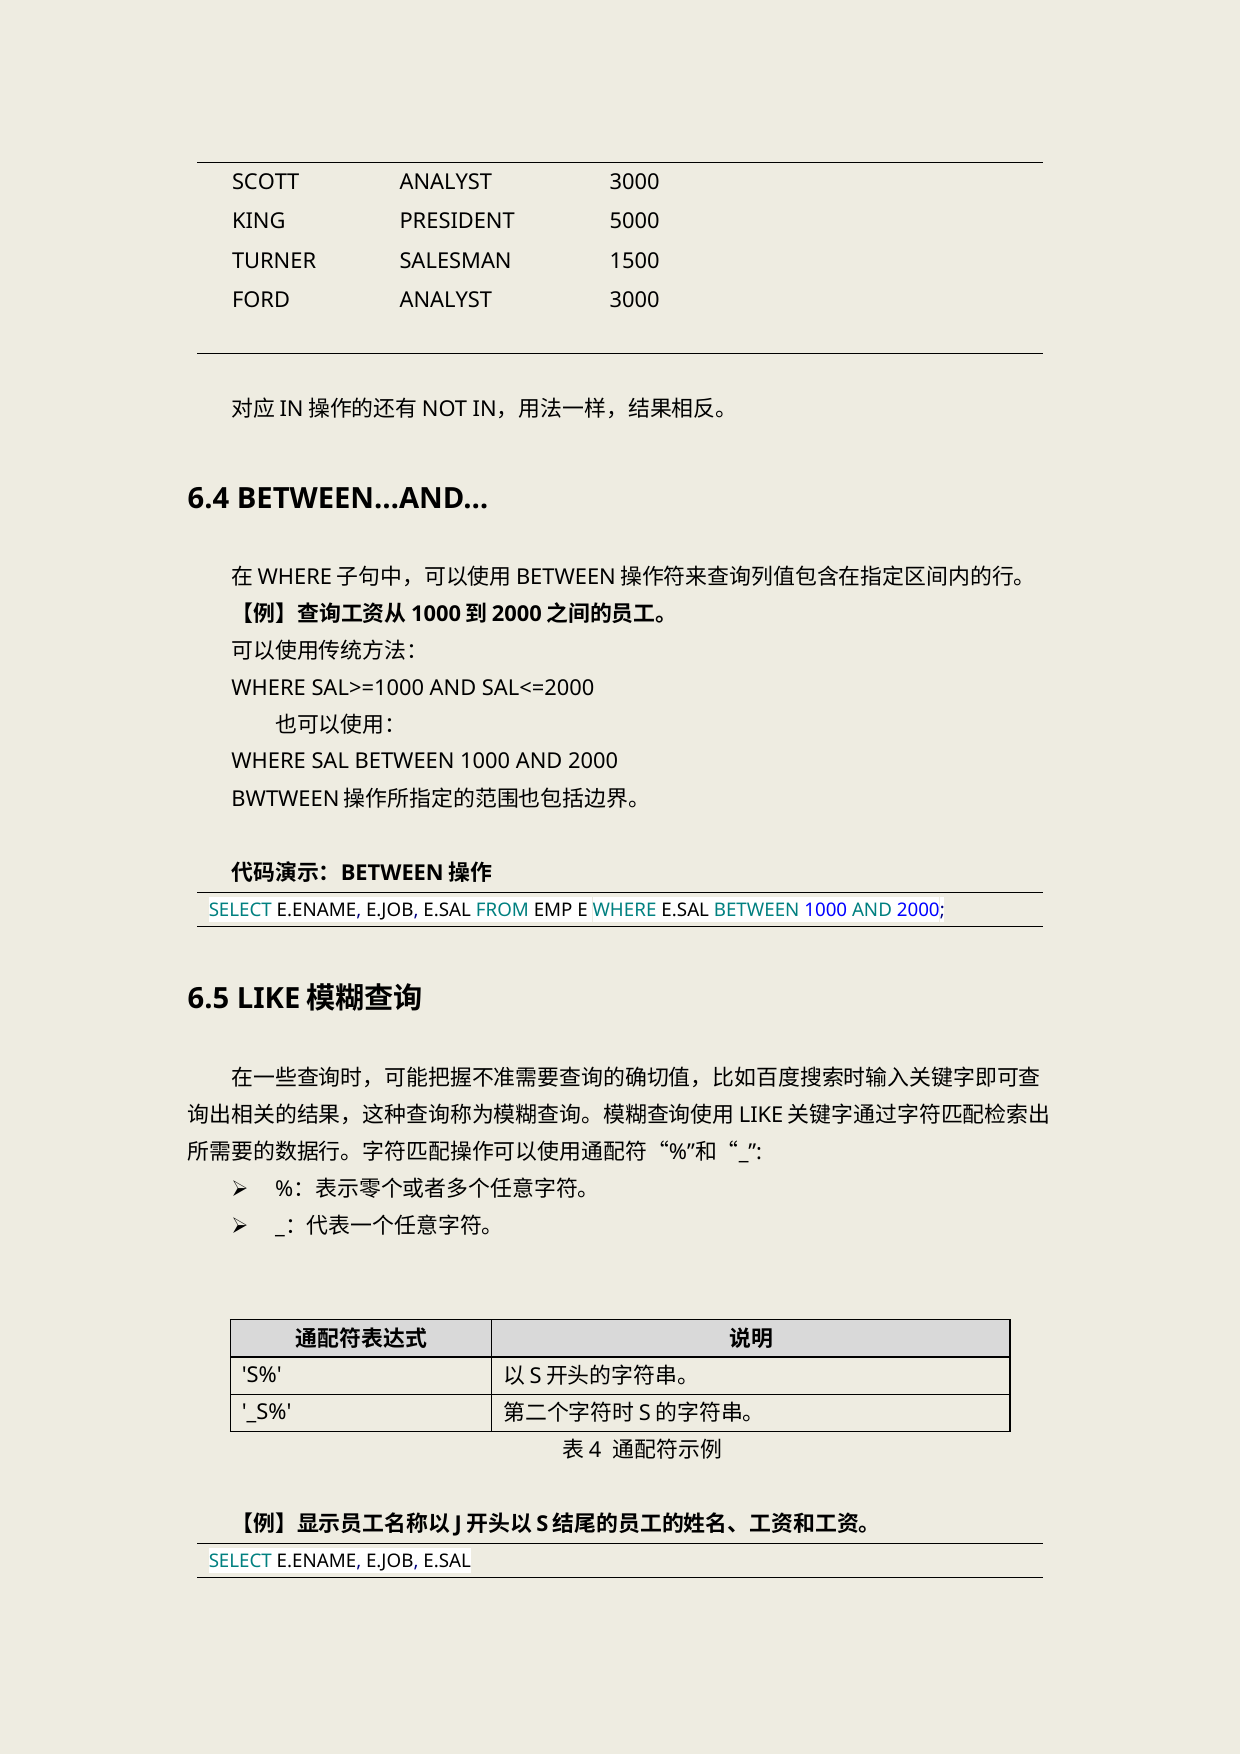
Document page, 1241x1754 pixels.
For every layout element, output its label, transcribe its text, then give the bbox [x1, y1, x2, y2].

table_cell '_S%' [231, 1395, 491, 1431]
subtitle 6.5 LIKE模糊查询 [187, 964, 1053, 1029]
text WHERE SAL BETWEEN 1000 AND 2000 [187, 744, 1053, 777]
text 在一些查询时，可能把握不准需要查询的确切值，比如百度搜索时输入关键字即可查询出相关的结果，这种查询称为模糊查询。模糊查询使用LIKE关键字通过字符匹配检索出所需要的数据行。字符匹配操作可以使用通配符“%”和“_”: [187, 1059, 1053, 1166]
text 代码演示：BETWEEN操作 [231, 855, 1031, 888]
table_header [197, 163, 1043, 353]
list %：表示零个或者多个任意字符。 [231, 1171, 1053, 1203]
text 也可以使用： [187, 707, 1053, 739]
text BWTWEEN操作所指定的范围也包括边界。 [187, 781, 1053, 813]
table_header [197, 1544, 1043, 1577]
table_cell 第二个字符时S的字符串。 [492, 1395, 1009, 1431]
text 可以使用传统方法： [187, 633, 1053, 665]
text 对应IN操作的还有NOT IN，用法一样，结果相反。 [187, 391, 1053, 423]
text WHERE SAL>=1000 AND SAL<=2000 [187, 670, 1053, 703]
text 表4 通配符示例 [231, 1432, 1053, 1464]
text 【例】显示员工名称以J开头以S结尾的员工的姓名、工资和工资。 [231, 1506, 1053, 1539]
table_header SELECT E.ENAME, E.JOB, E.SAL FROM EMP E WHERE E.SAL BETWEEN 1000 AND 2000; [197, 893, 1043, 926]
list _：代表一个任意字符。 [231, 1208, 1053, 1241]
text 【例】查询工资从1000到2000之间的员工。 [187, 596, 1053, 628]
text 在WHERE子句中，可以使用BETWEEN操作符来查询列值包含在指定区间内的行。 [187, 558, 1053, 591]
table_cell 'S%' [231, 1358, 491, 1394]
table_header 通配符表达式 [231, 1320, 491, 1356]
table_cell 以S开头的字符串。 [492, 1358, 1009, 1394]
subtitle 6.4 BETWEEN…AND… [187, 465, 1053, 530]
table_header 说明 [492, 1320, 1009, 1356]
